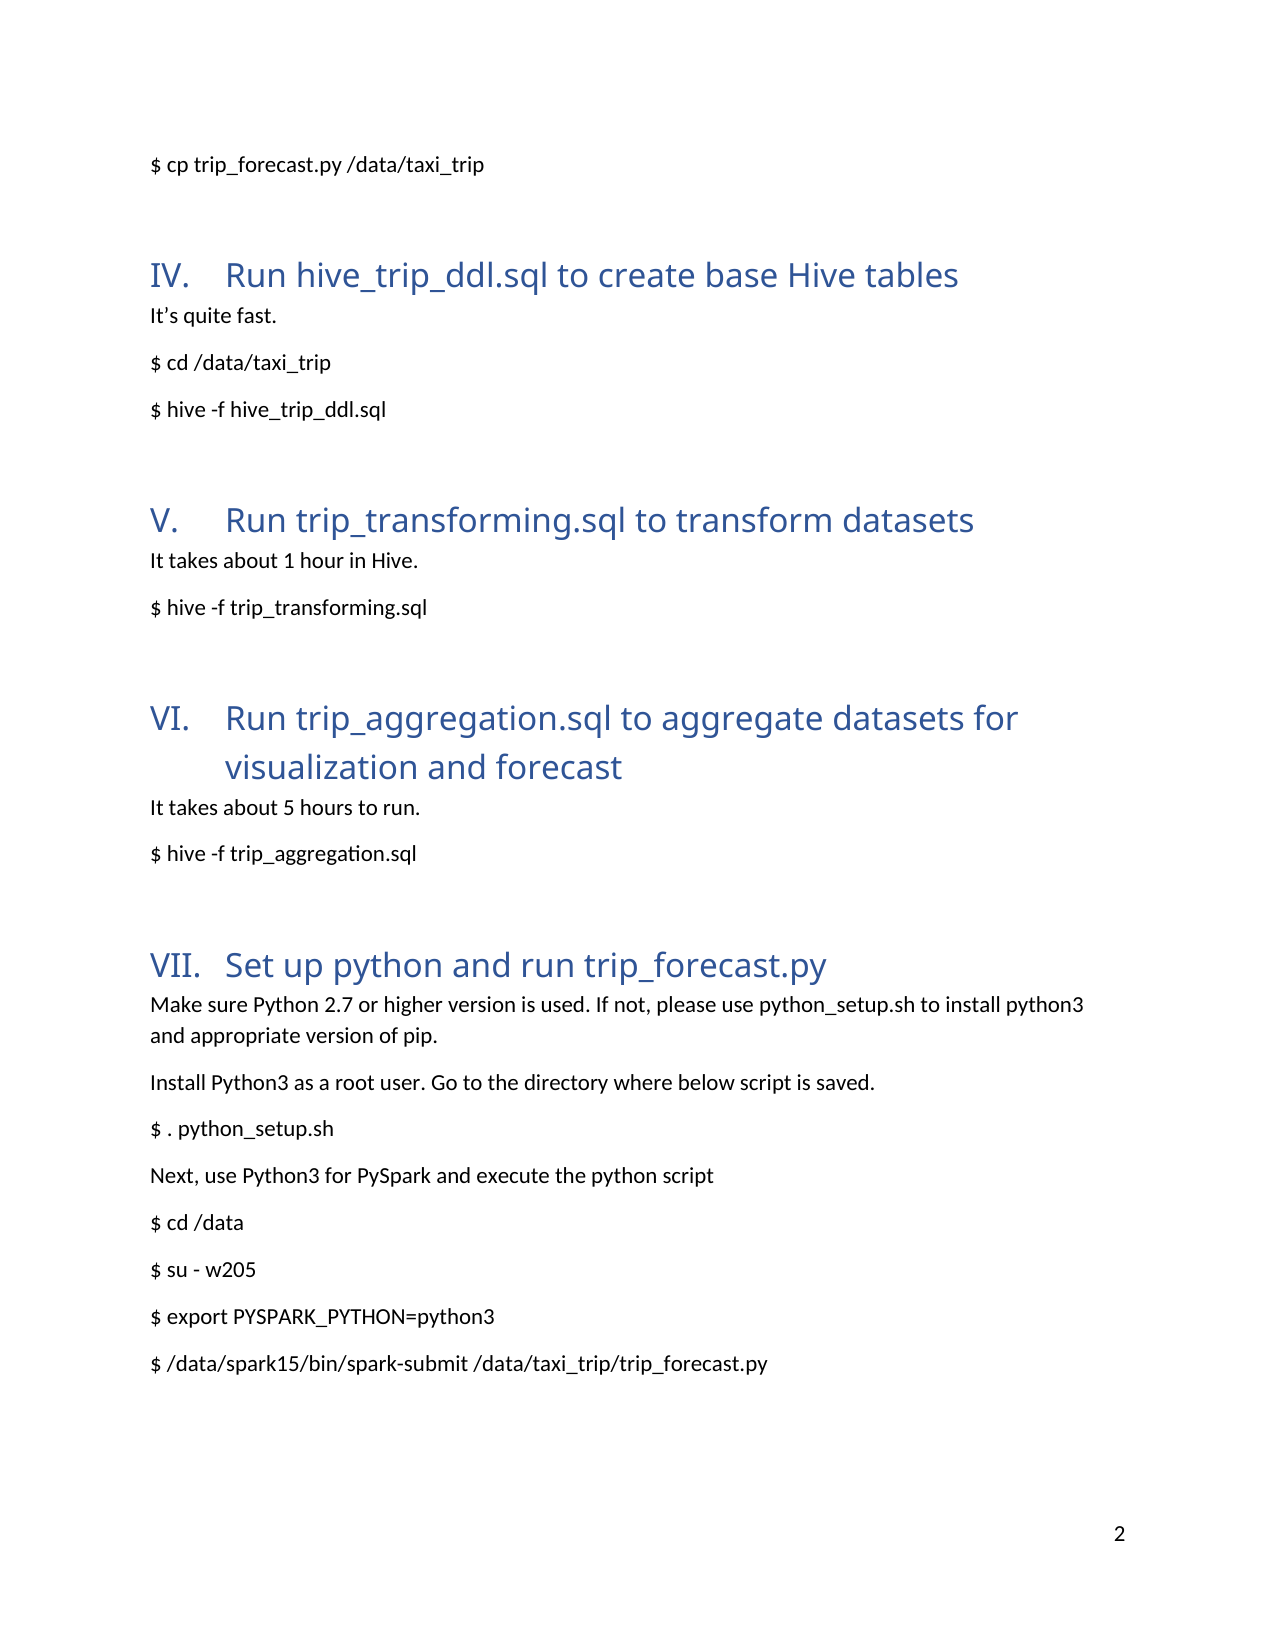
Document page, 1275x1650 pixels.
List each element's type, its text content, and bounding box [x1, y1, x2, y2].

text $ hive -f hive_trip_ddl.sql [150, 395, 1125, 423]
text Next, use Python3 for PySpark and execute the python script [150, 1161, 1125, 1189]
text $ . python_setup.sh [150, 1114, 1125, 1143]
subtitle Set up python and run trip_forecast.py [150, 942, 1125, 987]
subtitle Run trip_transforming.sql to transform datasets [150, 497, 1125, 542]
text It’s quite fast. [150, 301, 1125, 329]
text Make sure Python 2.7 or higher version is used. If not, please use python_setup.sh to install python3 and appropriate version of pip. [150, 991, 1125, 1049]
text $ cd /data [150, 1208, 1125, 1236]
subtitle Run trip_aggregation.sql to aggregate datasets for visualization and forecast [150, 695, 1125, 789]
text $ hive -f trip_transforming.sql [150, 593, 1125, 621]
text $ hive -f trip_aggregation.sql [150, 839, 1125, 868]
text It takes about 5 hours to run. [150, 793, 1125, 821]
text $ cp trip_forecast.py /data/taxi_trip [150, 150, 1125, 178]
text Install Python3 as a root user. Go to the directory where below script is saved. [150, 1068, 1125, 1096]
text $ export PYSPARK_PYTHON=python3 [150, 1302, 1125, 1330]
text $ su - w205 [150, 1255, 1125, 1283]
subtitle Run hive_trip_ddl.sql to create base Hive tables [150, 252, 1125, 297]
text $ /data/spark15/bin/spark-submit /data/taxi_trip/trip_forecast.py [150, 1349, 1125, 1377]
text It takes about 1 hour in Hive. [150, 546, 1125, 574]
text $ cd /data/taxi_trip [150, 348, 1125, 376]
